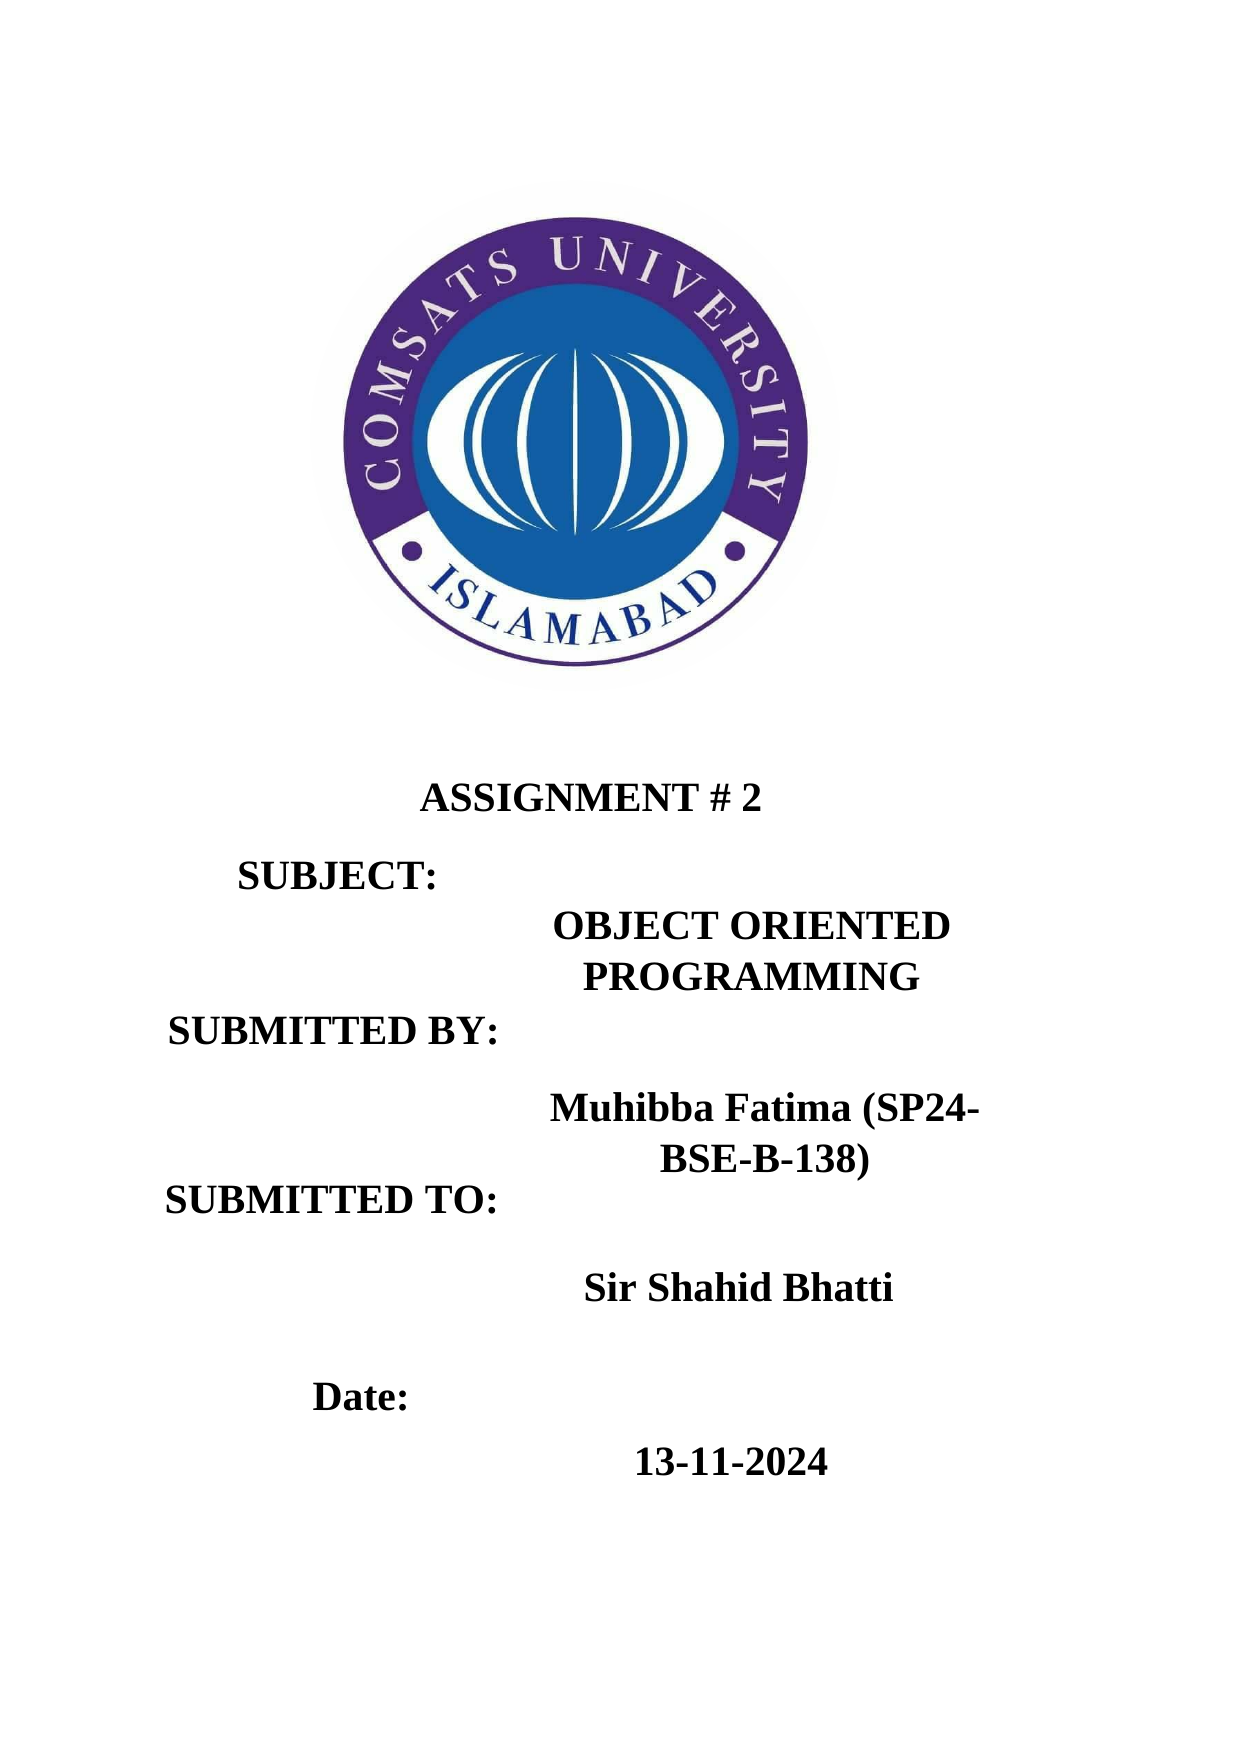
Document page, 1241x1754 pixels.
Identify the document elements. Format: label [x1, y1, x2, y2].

picture [311, 181, 839, 691]
